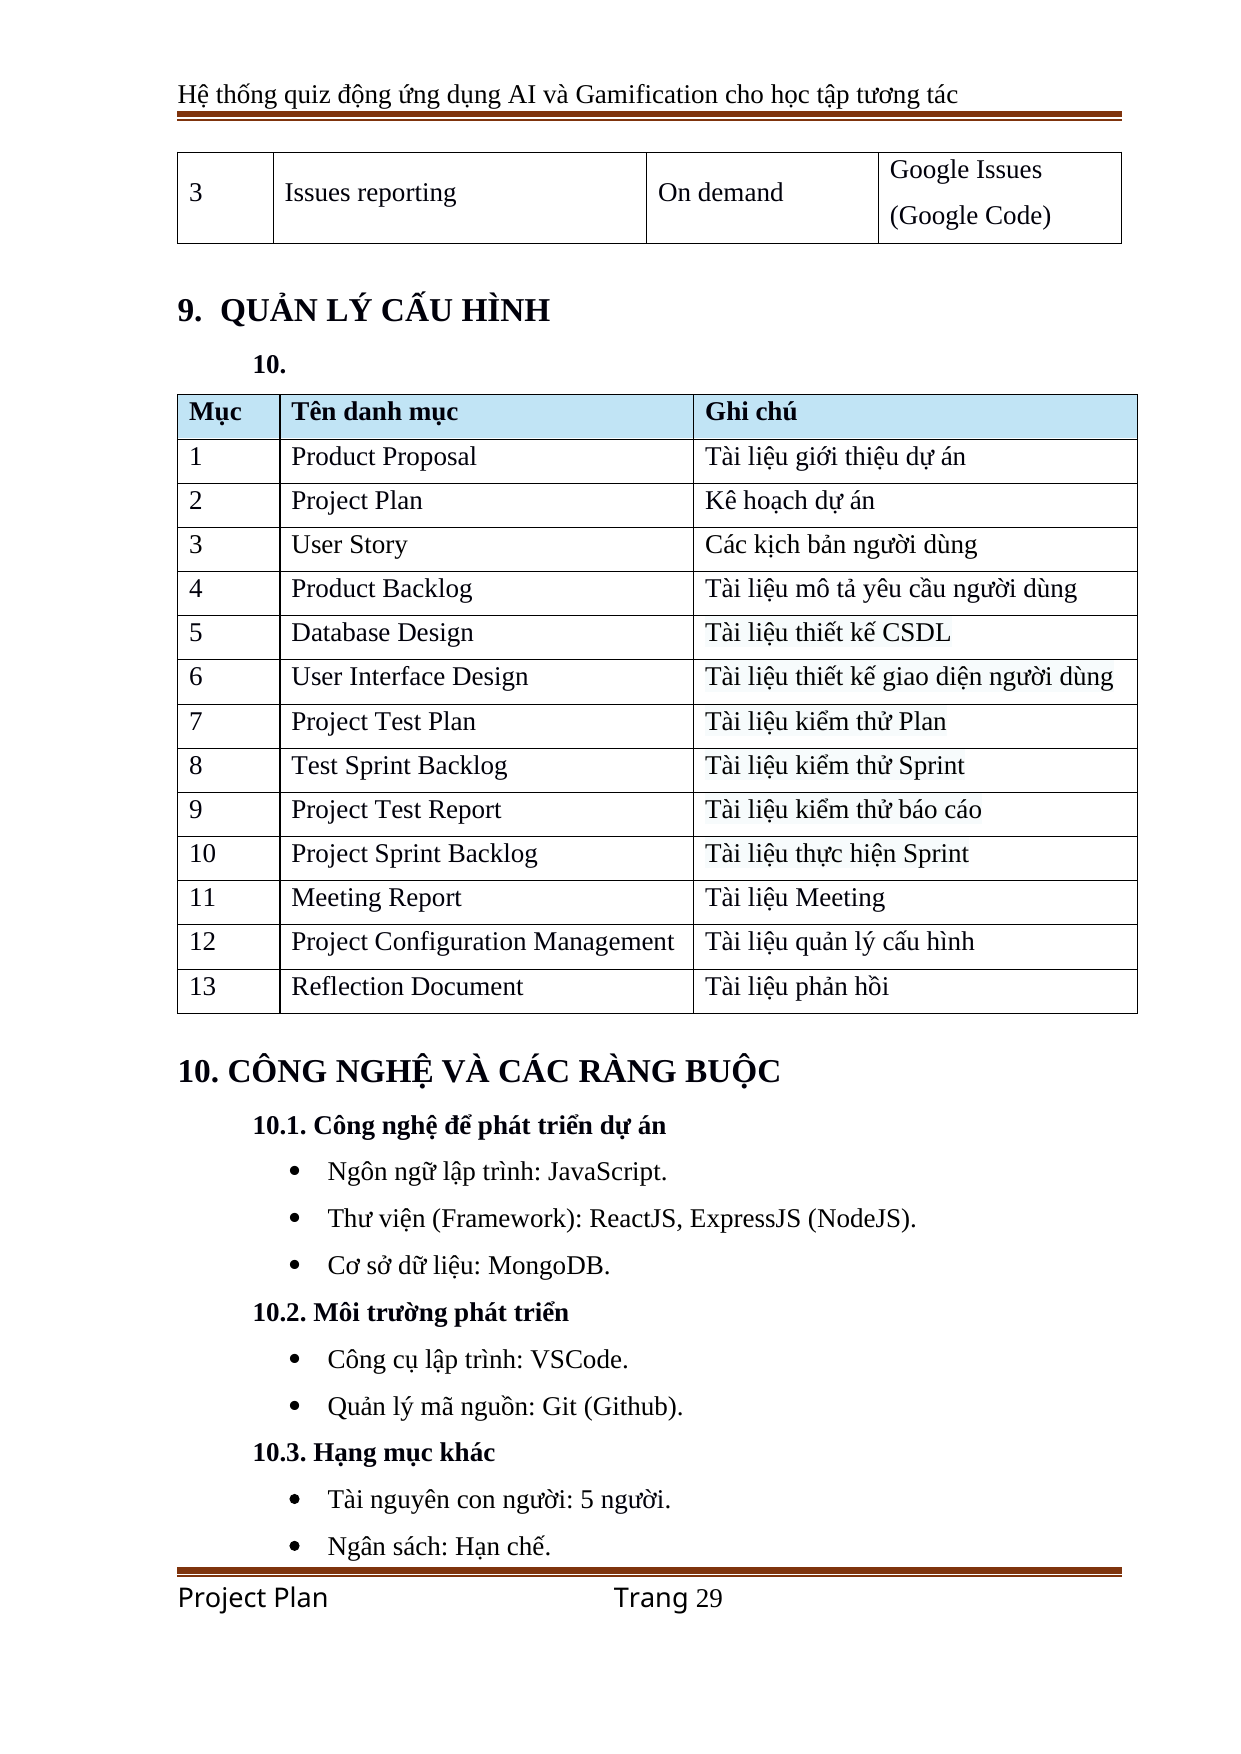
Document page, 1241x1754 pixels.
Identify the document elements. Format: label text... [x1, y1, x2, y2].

table_cell Tài liệu kiểm thử Sprint [694, 749, 1137, 792]
list Tài nguyên con người: 5 người. [290, 1483, 1122, 1514]
table_cell Product Backlog [281, 572, 693, 615]
text 10.2. Môi trường phát triển [252, 1296, 1122, 1327]
table_cell 6 [178, 660, 279, 703]
table_cell Reflection Document [281, 970, 693, 1013]
table_cell Các kịch bản người dùng [694, 528, 1137, 571]
table_cell Tài liệu kiểm thử báo cáo [694, 793, 1137, 836]
table_cell 7 [178, 705, 279, 748]
text 10.3. Hạng mục khác [252, 1436, 1122, 1468]
table_cell 3 [178, 153, 273, 242]
table_cell 5 [178, 616, 279, 659]
table_cell User Interface Design [281, 660, 693, 703]
list QUẢN LÝ CẤU HÌNH [177, 290, 1122, 328]
table_cell Test Sprint Backlog [281, 749, 693, 792]
table_cell On demand [647, 153, 878, 242]
table_cell Meeting Report [281, 881, 693, 924]
table_cell Tài liệu thiết kế giao diện người dùng [694, 660, 1137, 703]
table_cell Tài liệu giới thiệu dự án [694, 440, 1137, 483]
table_cell Tài liệu mô tả yêu cầu người dùng [694, 572, 1137, 615]
table_cell 13 [178, 970, 279, 1013]
table_cell Project Test Plan [281, 705, 693, 748]
list Thư viện (Framework): ReactJS, ExpressJS (NodeJS). [290, 1202, 1122, 1233]
table_cell Tài liệu thiết kế CSDL [694, 616, 1137, 659]
table_cell Tài liệu kiểm thử Plan [694, 705, 1137, 748]
list Ngôn ngữ lập trình: JavaScript. [290, 1155, 1122, 1187]
table_cell Tài liệu thực hiện Sprint [694, 837, 1137, 880]
table_cell Issues reporting [274, 153, 646, 242]
table_cell 12 [178, 925, 279, 968]
table_cell Kê hoạch dự án [694, 484, 1137, 527]
table_cell 1 [178, 440, 279, 483]
text 10.1. Công nghệ để phát triển dự án [252, 1109, 1122, 1140]
list Công cụ lập trình: VSCode. [290, 1343, 1122, 1374]
table_cell Tài liệu phản hồi [694, 970, 1137, 1013]
table_cell 3 [178, 528, 279, 571]
table_cell 8 [178, 749, 279, 792]
list Ngân sách: Hạn chế. [290, 1530, 1122, 1561]
list Cơ sở dữ liệu: MongoDB. [290, 1249, 1122, 1280]
table_header Tên danh mục [281, 395, 693, 438]
table_cell Project Plan [281, 484, 693, 527]
table_cell Tài liệu quản lý cấu hình [694, 925, 1137, 968]
table_cell 2 [178, 484, 279, 527]
table_cell 4 [178, 572, 279, 615]
table_cell 10 [178, 837, 279, 880]
table_cell 9 [178, 793, 279, 836]
table_cell Tài liệu Meeting [694, 881, 1137, 924]
table_cell 11 [178, 881, 279, 924]
table_header Ghi chú [694, 395, 1137, 438]
table_header Mục [178, 395, 279, 438]
table_cell Google Issues (Google Code) [879, 153, 1121, 242]
table_cell Project Sprint Backlog [281, 837, 693, 880]
table_cell Project Test Report [281, 793, 693, 836]
list Quản lý mã nguồn: Git (Github). [290, 1389, 1122, 1421]
table_cell Product Proposal [281, 440, 693, 483]
text 10. CÔNG NGHỆ VÀ CÁC RÀNG BUỘC [177, 1051, 1122, 1089]
table_cell Project Configuration Management [281, 925, 693, 968]
table_cell User Story [281, 528, 693, 571]
table_cell Database Design [281, 616, 693, 659]
